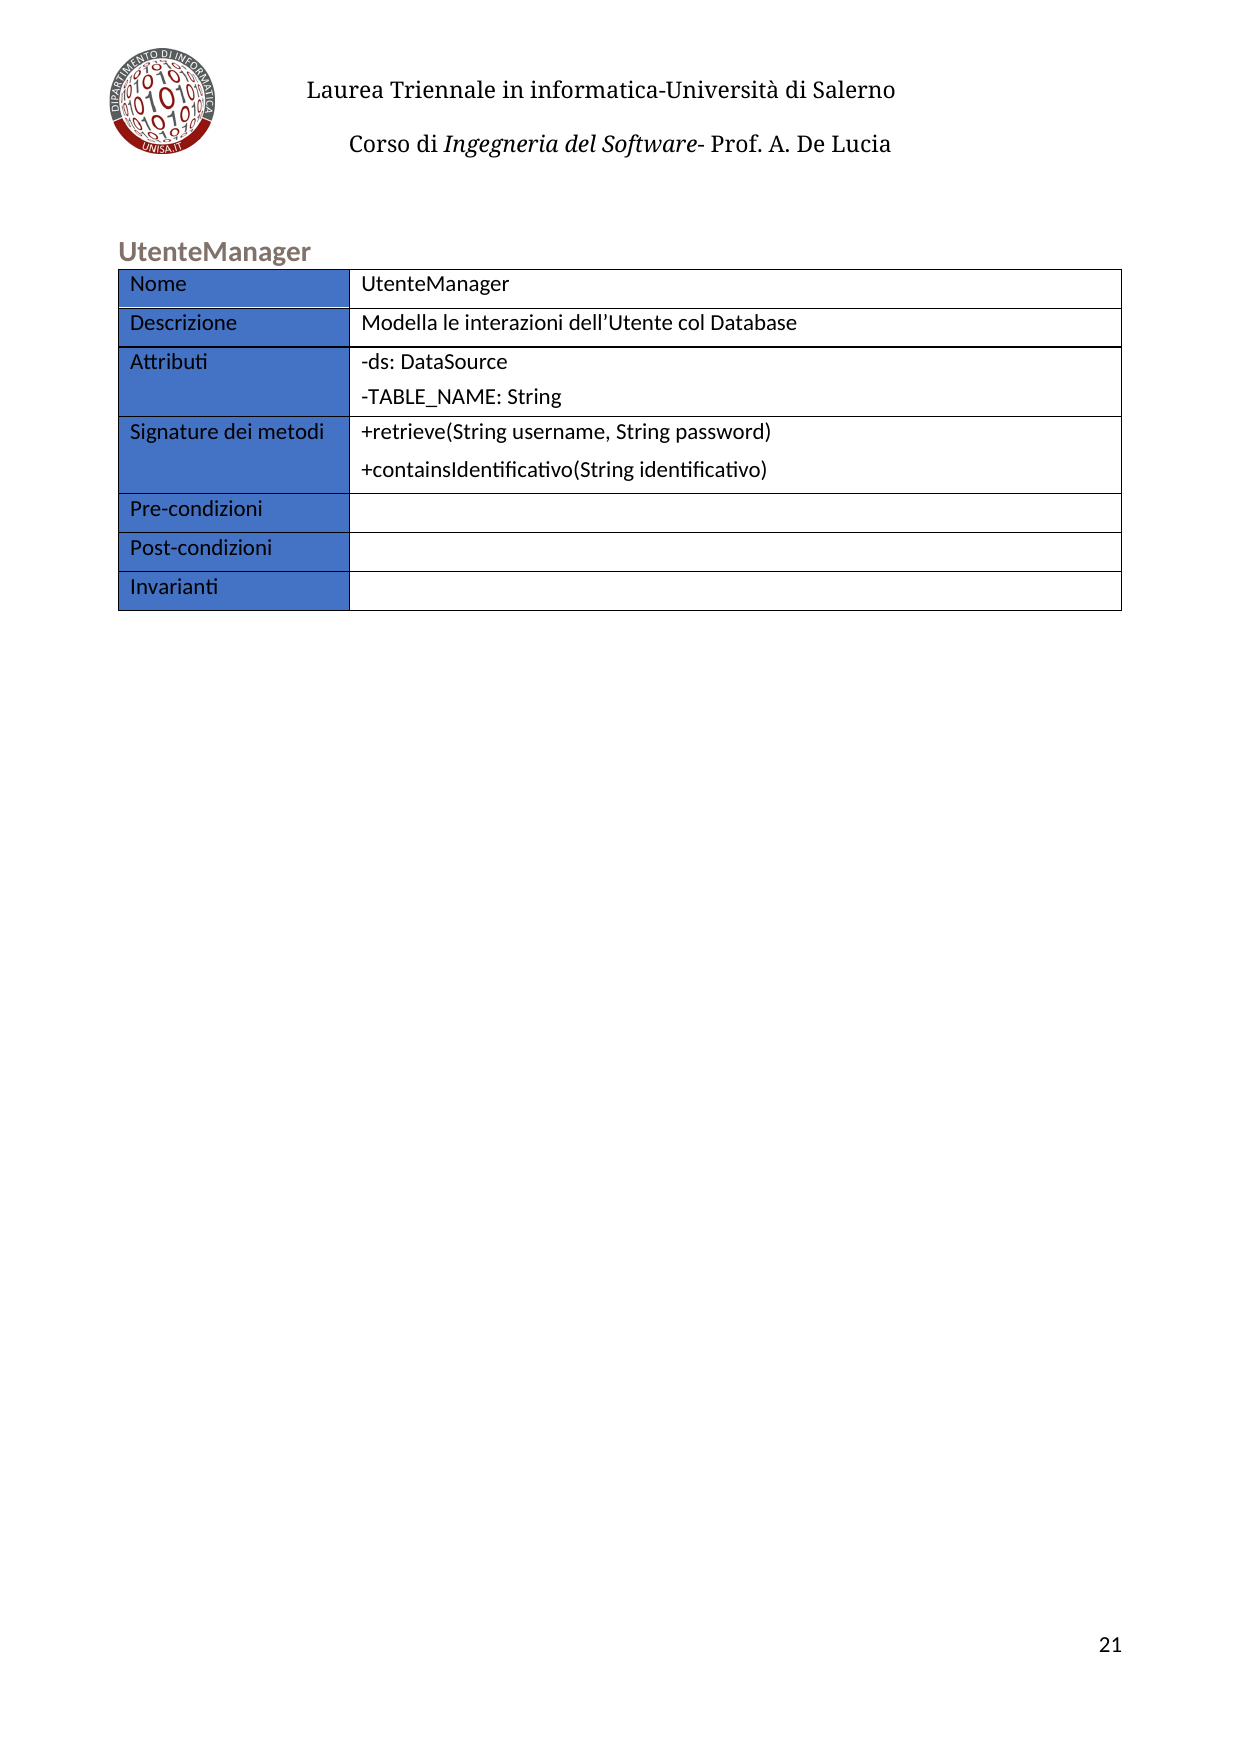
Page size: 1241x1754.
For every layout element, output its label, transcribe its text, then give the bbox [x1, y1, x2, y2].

table_cell Descrizione [119, 309, 349, 346]
table_cell [350, 572, 1121, 610]
table_header Nome [119, 270, 349, 307]
table_header UtenteManager [350, 270, 1121, 307]
table_cell Attributi [119, 348, 349, 416]
text UtenteManager [118, 233, 1122, 268]
table_cell Modella le interazioni dell’Utente col Database [350, 309, 1121, 346]
picture [109, 48, 215, 154]
table_cell Invarianti [119, 572, 349, 610]
table_cell +retrieve(String username, String password) +containsIdentificativo(String identificativo) [350, 417, 1121, 493]
table_cell -ds: DataSource -TABLE_NAME: String [350, 348, 1121, 416]
table_cell Signature dei metodi [119, 417, 349, 493]
table_cell [350, 494, 1121, 532]
table_cell Post-condizioni [119, 533, 349, 571]
table_cell Pre-condizioni [119, 494, 349, 532]
table_cell [350, 533, 1121, 571]
